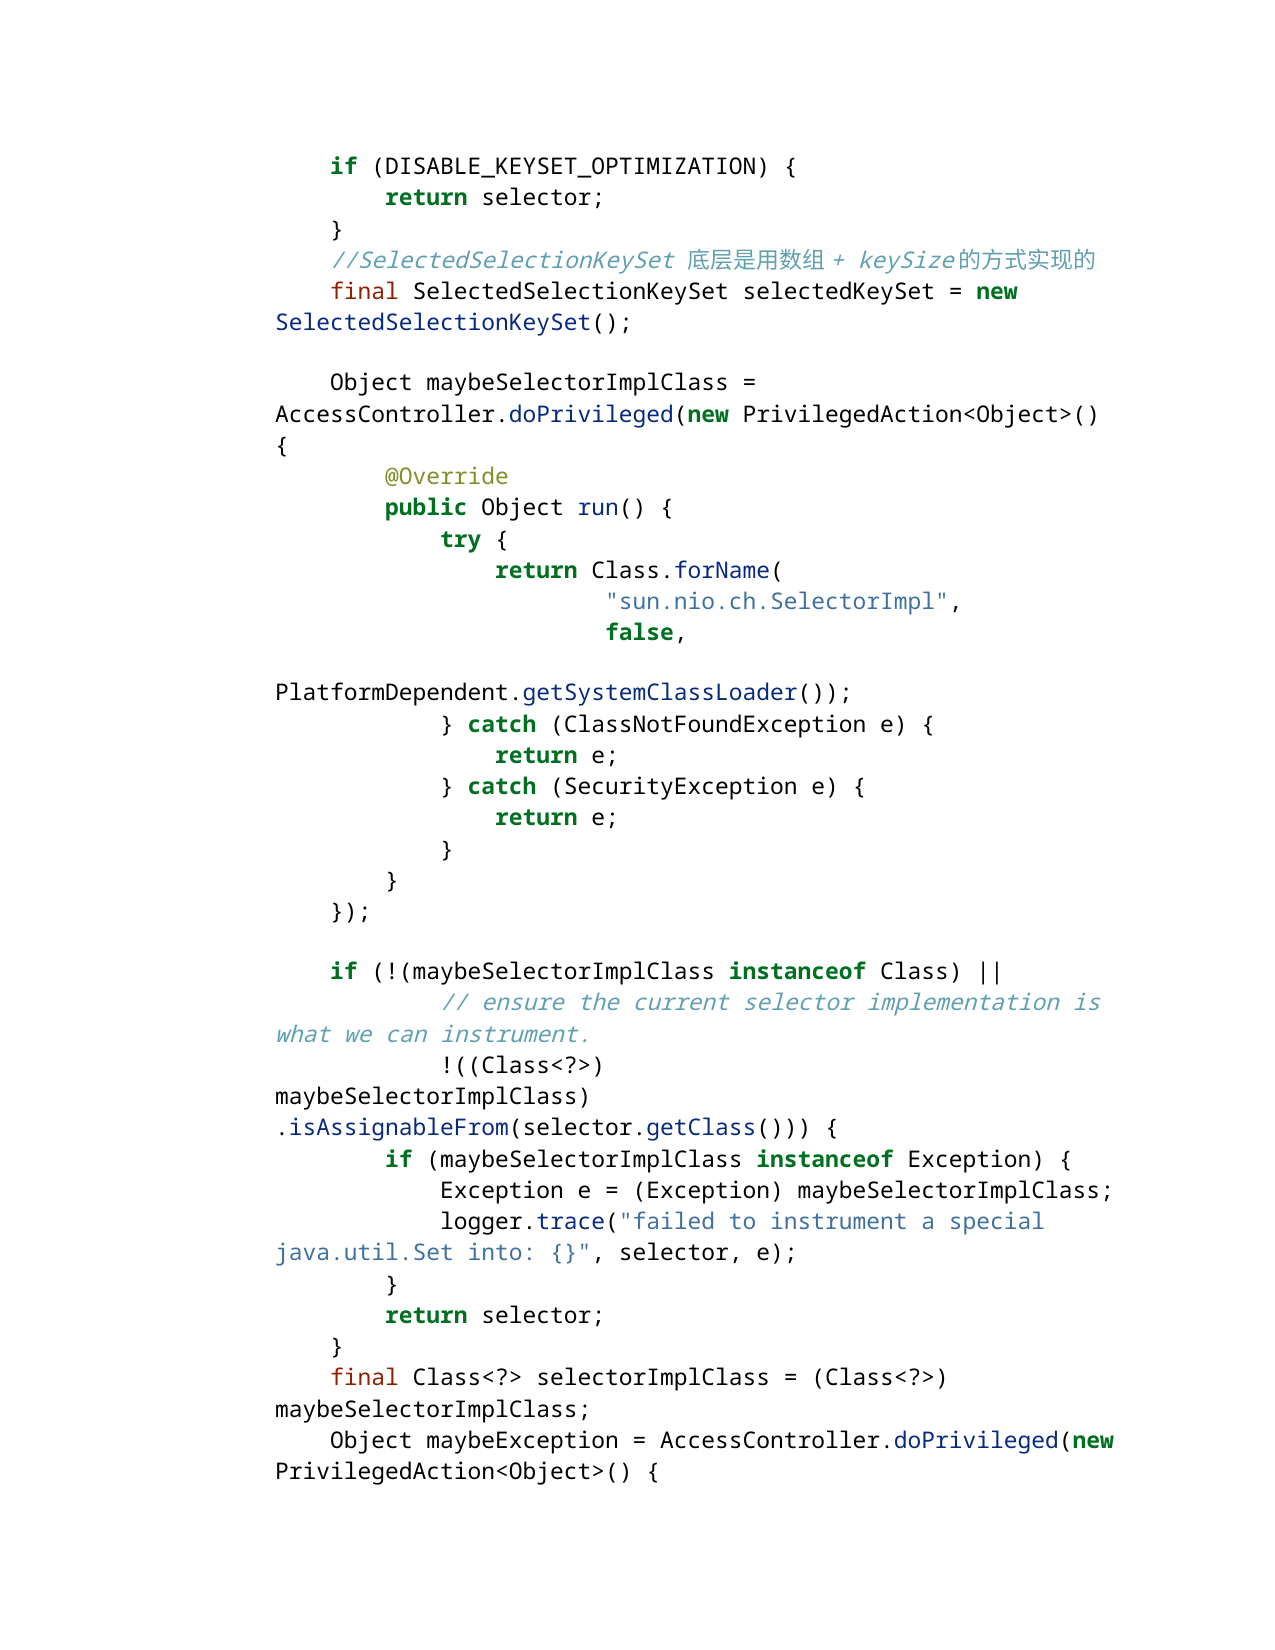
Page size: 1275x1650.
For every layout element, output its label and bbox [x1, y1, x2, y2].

list [225, 150, 1125, 1486]
